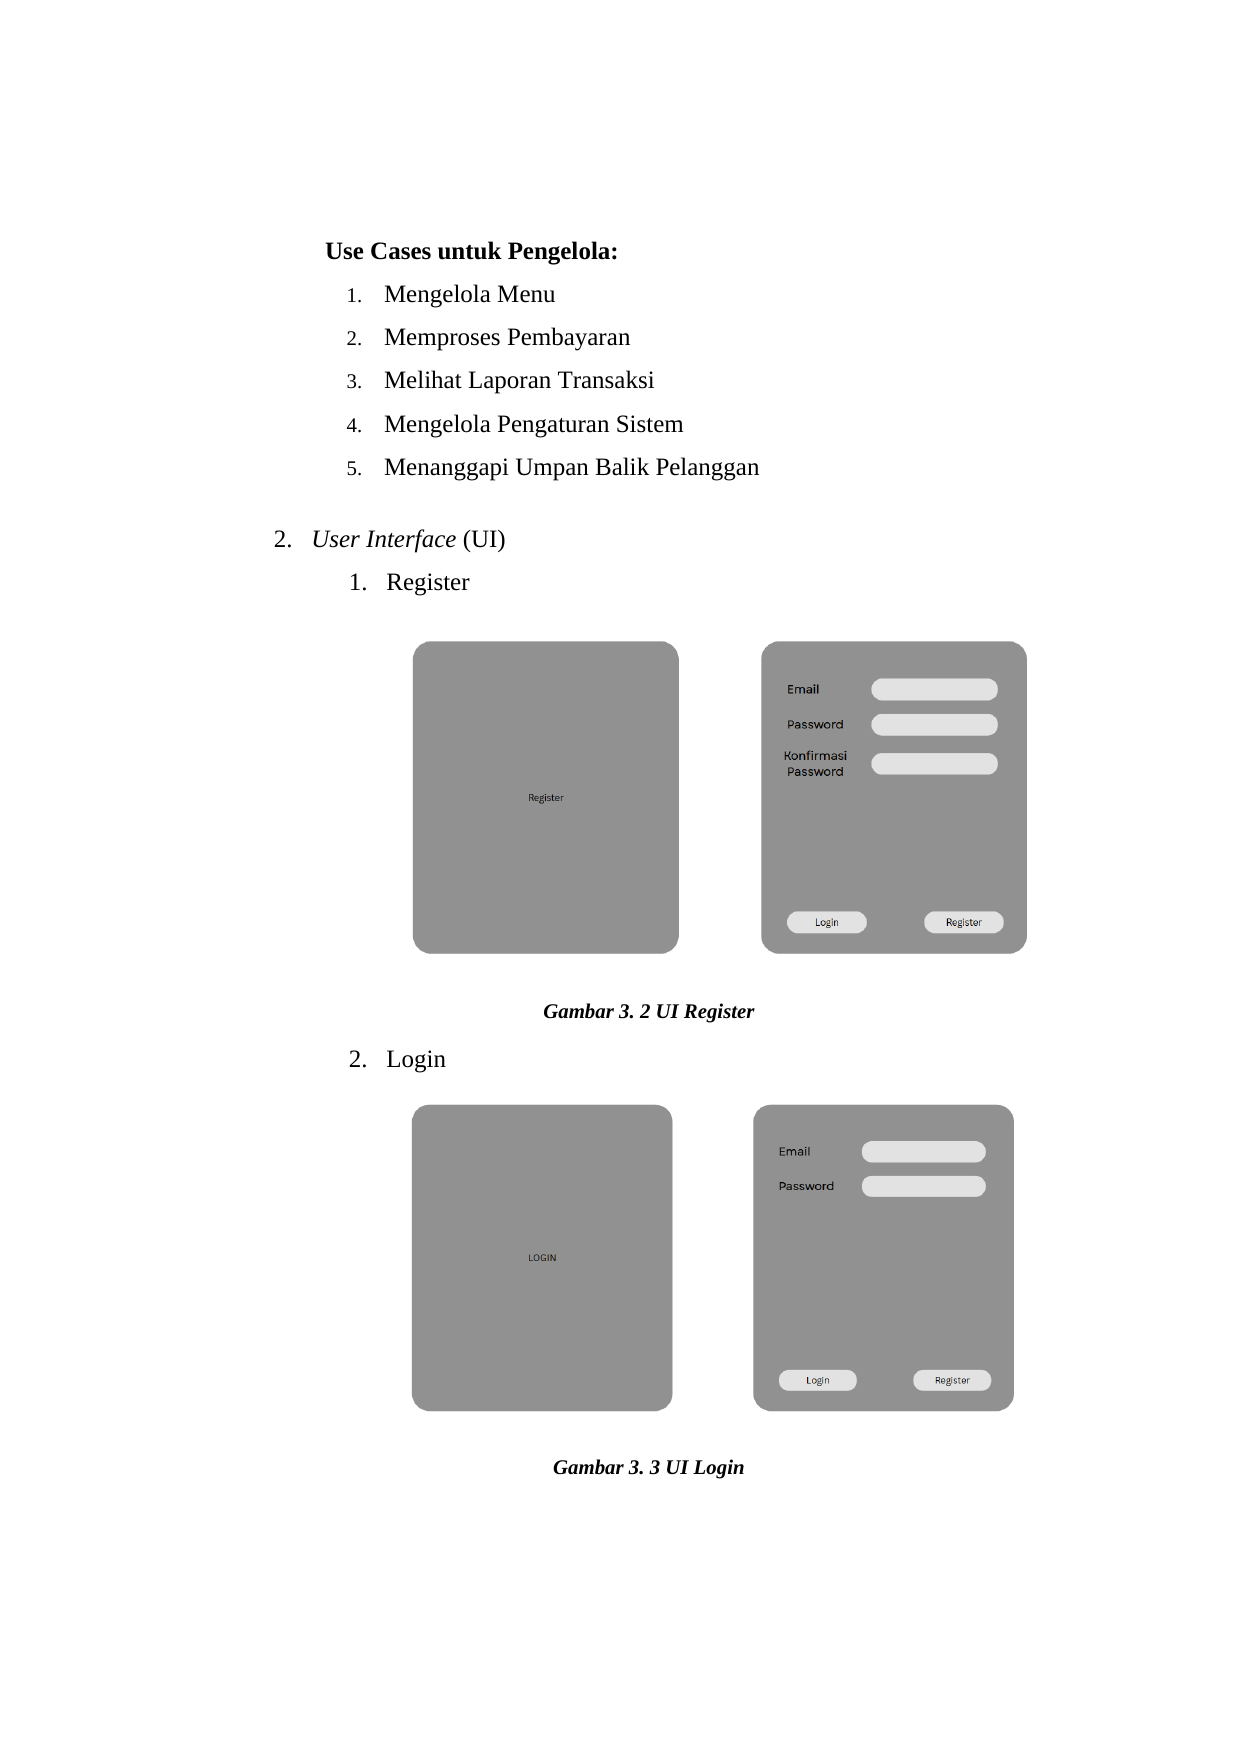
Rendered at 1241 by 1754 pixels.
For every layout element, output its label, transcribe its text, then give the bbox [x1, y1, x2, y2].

list Mengelola Pengaturan Sistem [346, 409, 1063, 437]
list User Interface (UI) [274, 524, 1063, 552]
list Mengelola Menu [346, 279, 1063, 308]
text Gambar 3. 2 UI Register [236, 999, 1063, 1023]
text Use Cases untuk Pengelola: [325, 236, 1063, 265]
list Register [349, 567, 1063, 596]
text Gambar 3. 3 UI Login [236, 1455, 1063, 1479]
list Melihat Laporan Transaksi [346, 366, 1063, 394]
picture [386, 610, 1049, 969]
list Menanggapi Umpan Balik Pelanggan [346, 452, 1063, 481]
list Memproses Pembayaran [346, 322, 1063, 351]
list Login [349, 1044, 1063, 1073]
picture [386, 1087, 1038, 1425]
